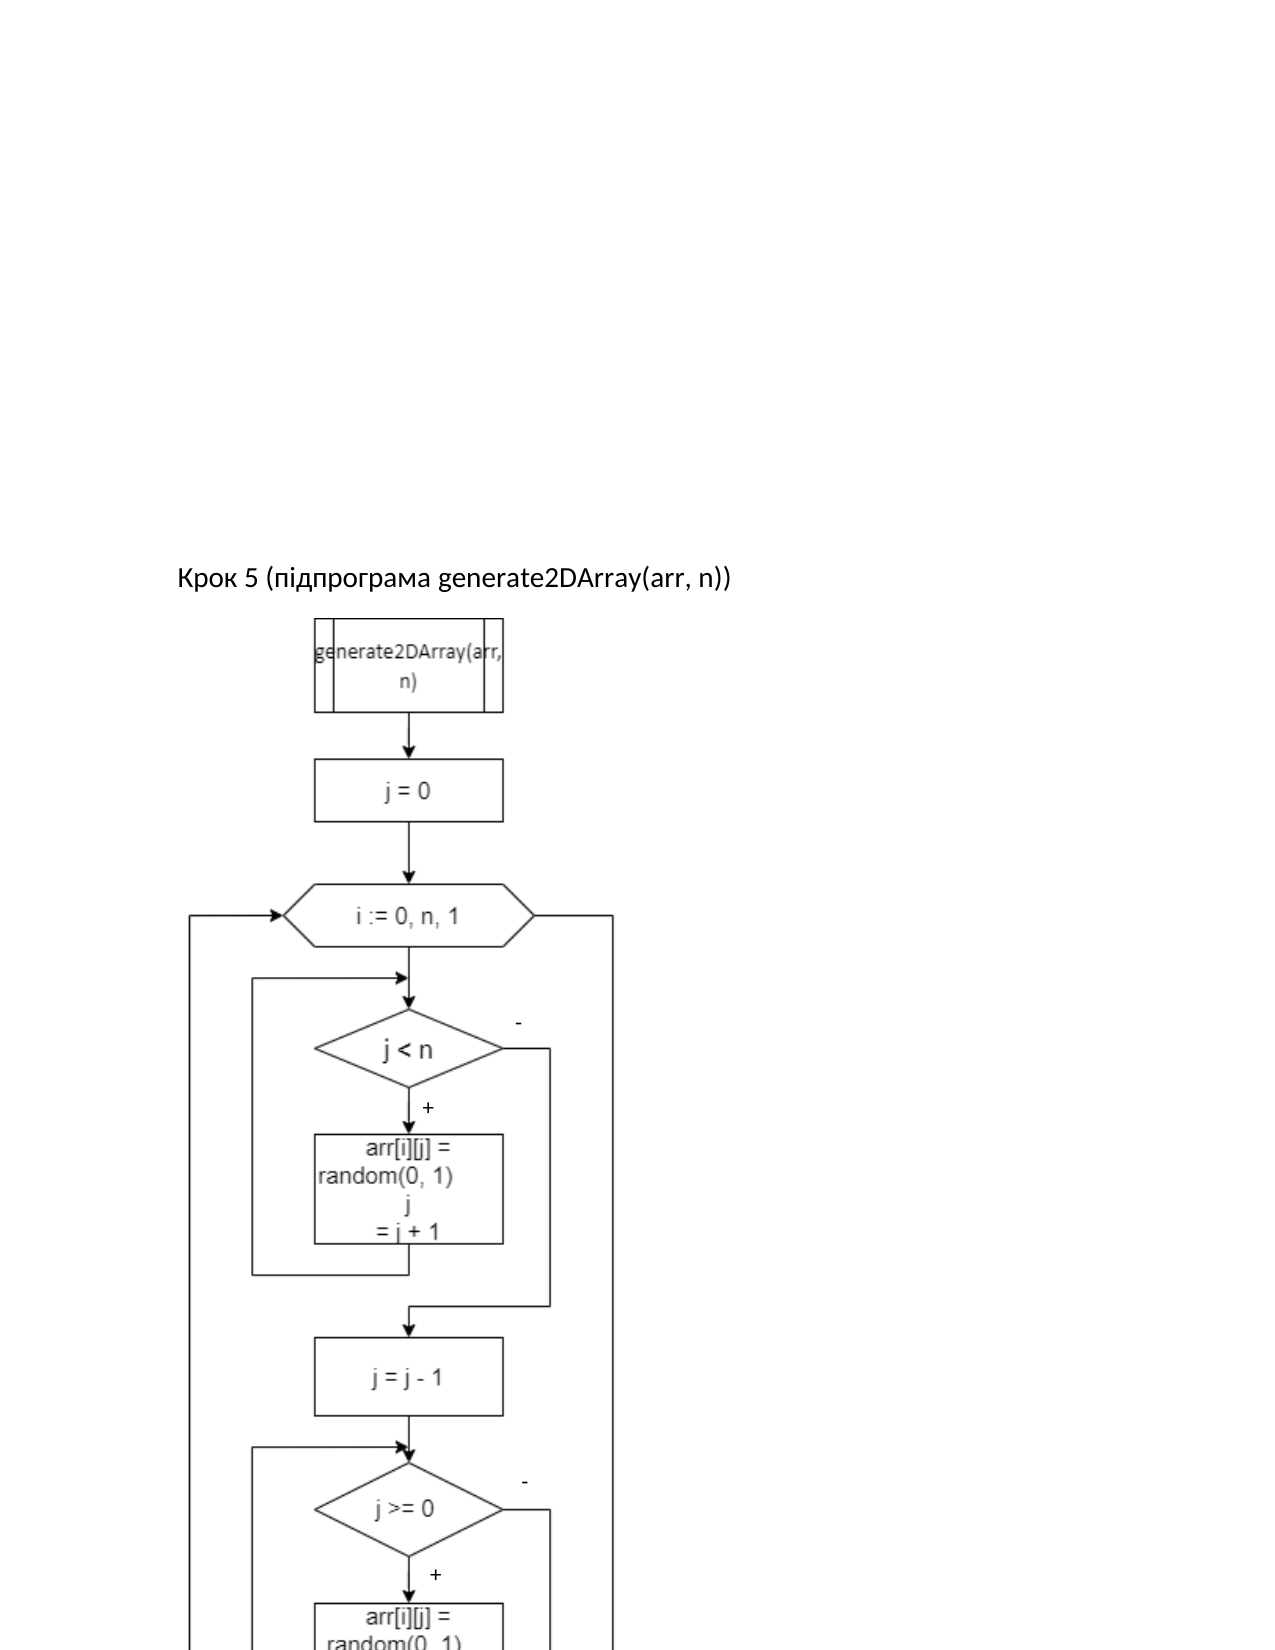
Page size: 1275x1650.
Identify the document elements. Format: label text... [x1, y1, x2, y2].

text Крок 5 (підпрограма generate2DArray(arr, n)) [177, 559, 1186, 594]
picture [178, 618, 628, 1650]
